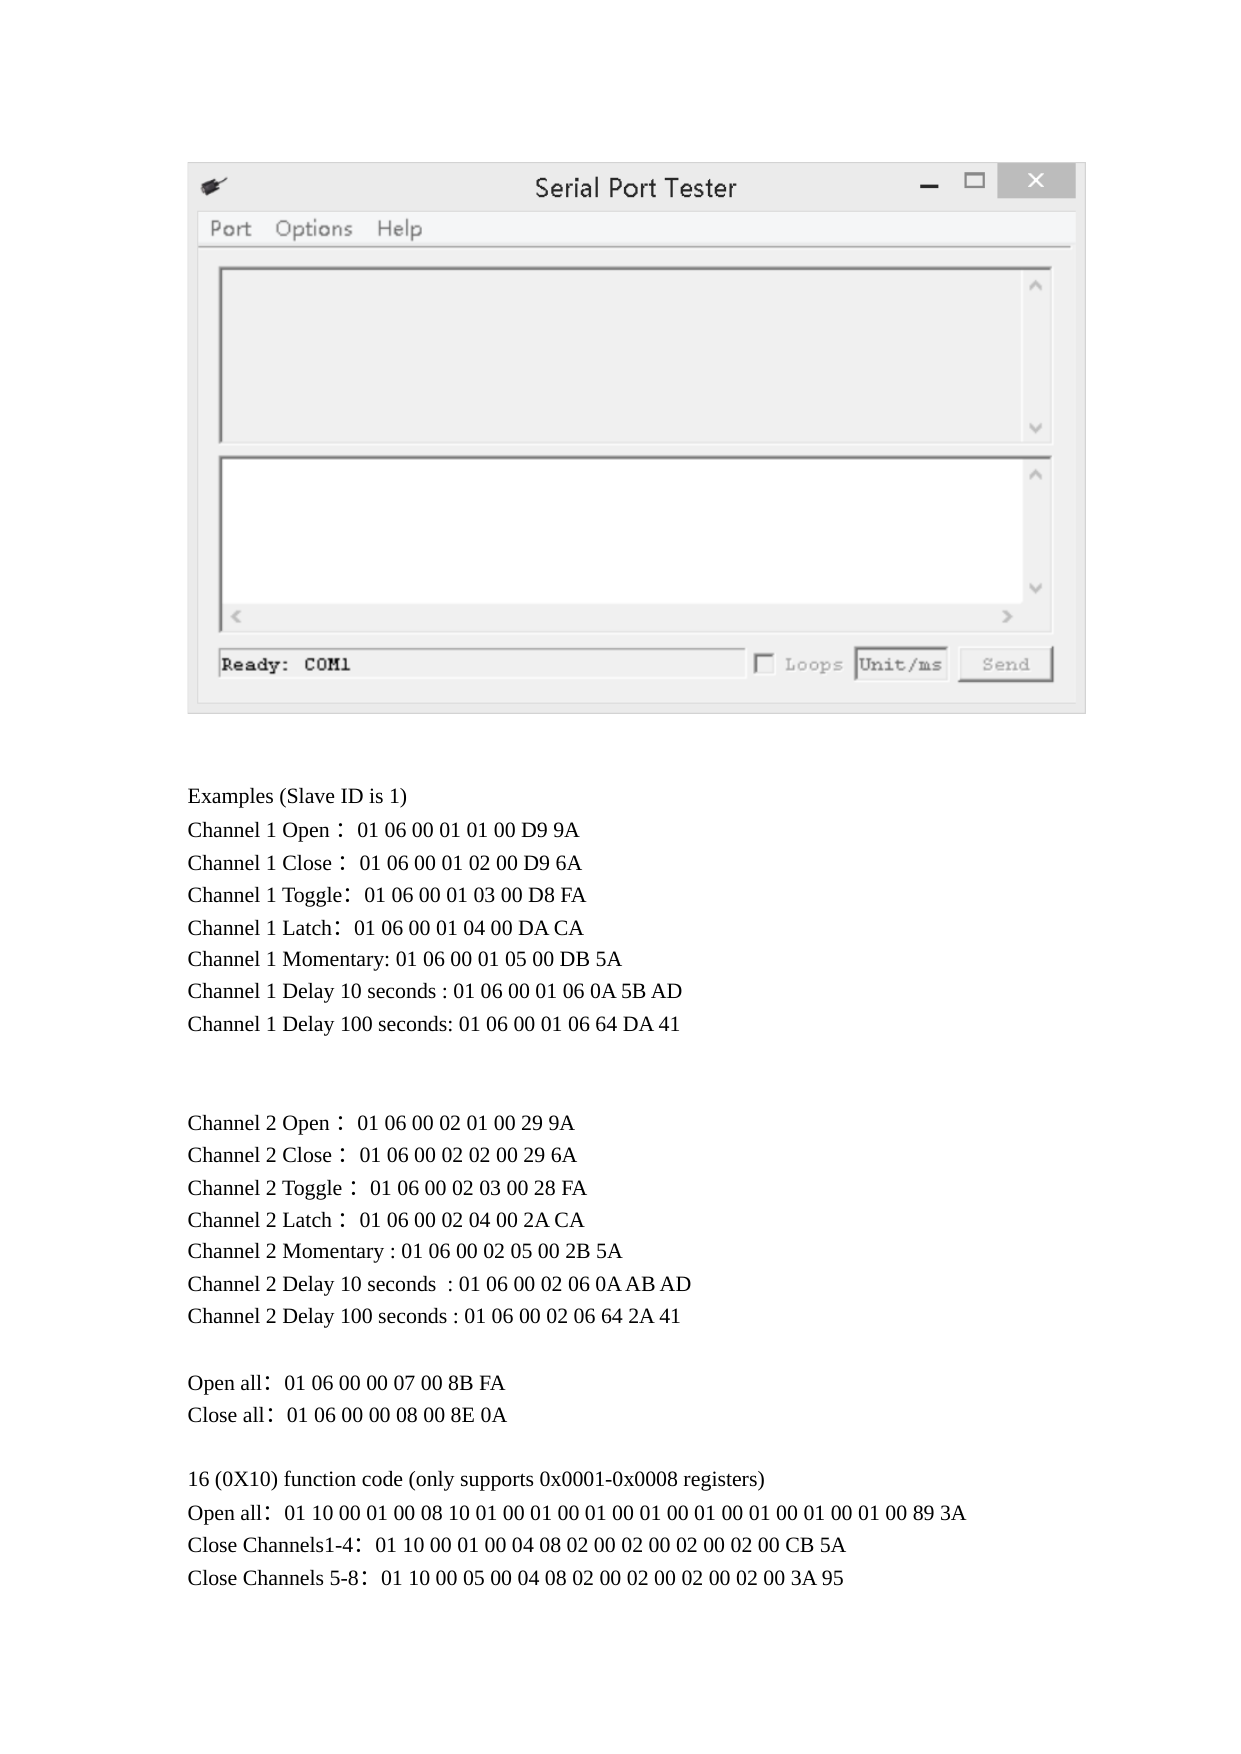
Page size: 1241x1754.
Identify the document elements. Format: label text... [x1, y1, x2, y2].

text 16 (0X10) function code (only supports 0x0001-0x0008 registers) [187, 1462, 1053, 1494]
text Channel 2 Momentary : 01 06 00 02 05 00 2B 5A [187, 1234, 1053, 1267]
text Examples (Slave ID is 1) [187, 779, 1053, 812]
text Channel 1 Delay 100 seconds: 01 06 00 01 06 64 DA 41 [187, 1007, 1053, 1039]
text Channel 1 Latch：01 06 00 01 04 00 DA CA [187, 909, 1053, 942]
picture [187, 162, 1086, 714]
text Channel 1 Open ：01 06 00 01 01 00 D9 9A [187, 812, 1053, 844]
text Channel 2 Toggle ：01 06 00 02 03 00 28 FA [187, 1169, 1053, 1202]
text Close Channels1-4：01 10 00 01 00 04 08 02 00 02 00 02 00 02 00 CB 5A [187, 1527, 1053, 1559]
text Channel 2 Latch ：01 06 00 02 04 00 2A CA [187, 1202, 1053, 1234]
text Channel 1 Toggle：01 06 00 01 03 00 D8 FA [187, 877, 1053, 909]
text Open all：01 06 00 00 07 00 8B FA [187, 1364, 1053, 1397]
text Channel 2 Delay 10 seconds : 01 06 00 02 06 0A AB AD [187, 1267, 1053, 1299]
text Open all：01 10 00 01 00 08 10 01 00 01 00 01 00 01 00 01 00 01 00 01 00 01 00 89 3A [187, 1494, 1053, 1527]
text Channel 1 Close ：01 06 00 01 02 00 D9 6A [187, 844, 1053, 877]
text Channel 2 Open ：01 06 00 02 01 00 29 9A [187, 1104, 1053, 1137]
text Channel 1 Momentary: 01 06 00 01 05 00 DB 5A [187, 942, 1053, 974]
text Channel 2 Delay 100 seconds : 01 06 00 02 06 64 2A 41 [187, 1299, 1053, 1332]
text Close all：01 06 00 00 08 00 8E 0A [187, 1397, 1053, 1429]
text Channel 2 Close ：01 06 00 02 02 00 29 6A [187, 1137, 1053, 1169]
text Channel 1 Delay 10 seconds : 01 06 00 01 06 0A 5B AD [187, 974, 1053, 1007]
text Close Channels 5-8：01 10 00 05 00 04 08 02 00 02 00 02 00 02 00 3A 95 [187, 1559, 1053, 1592]
